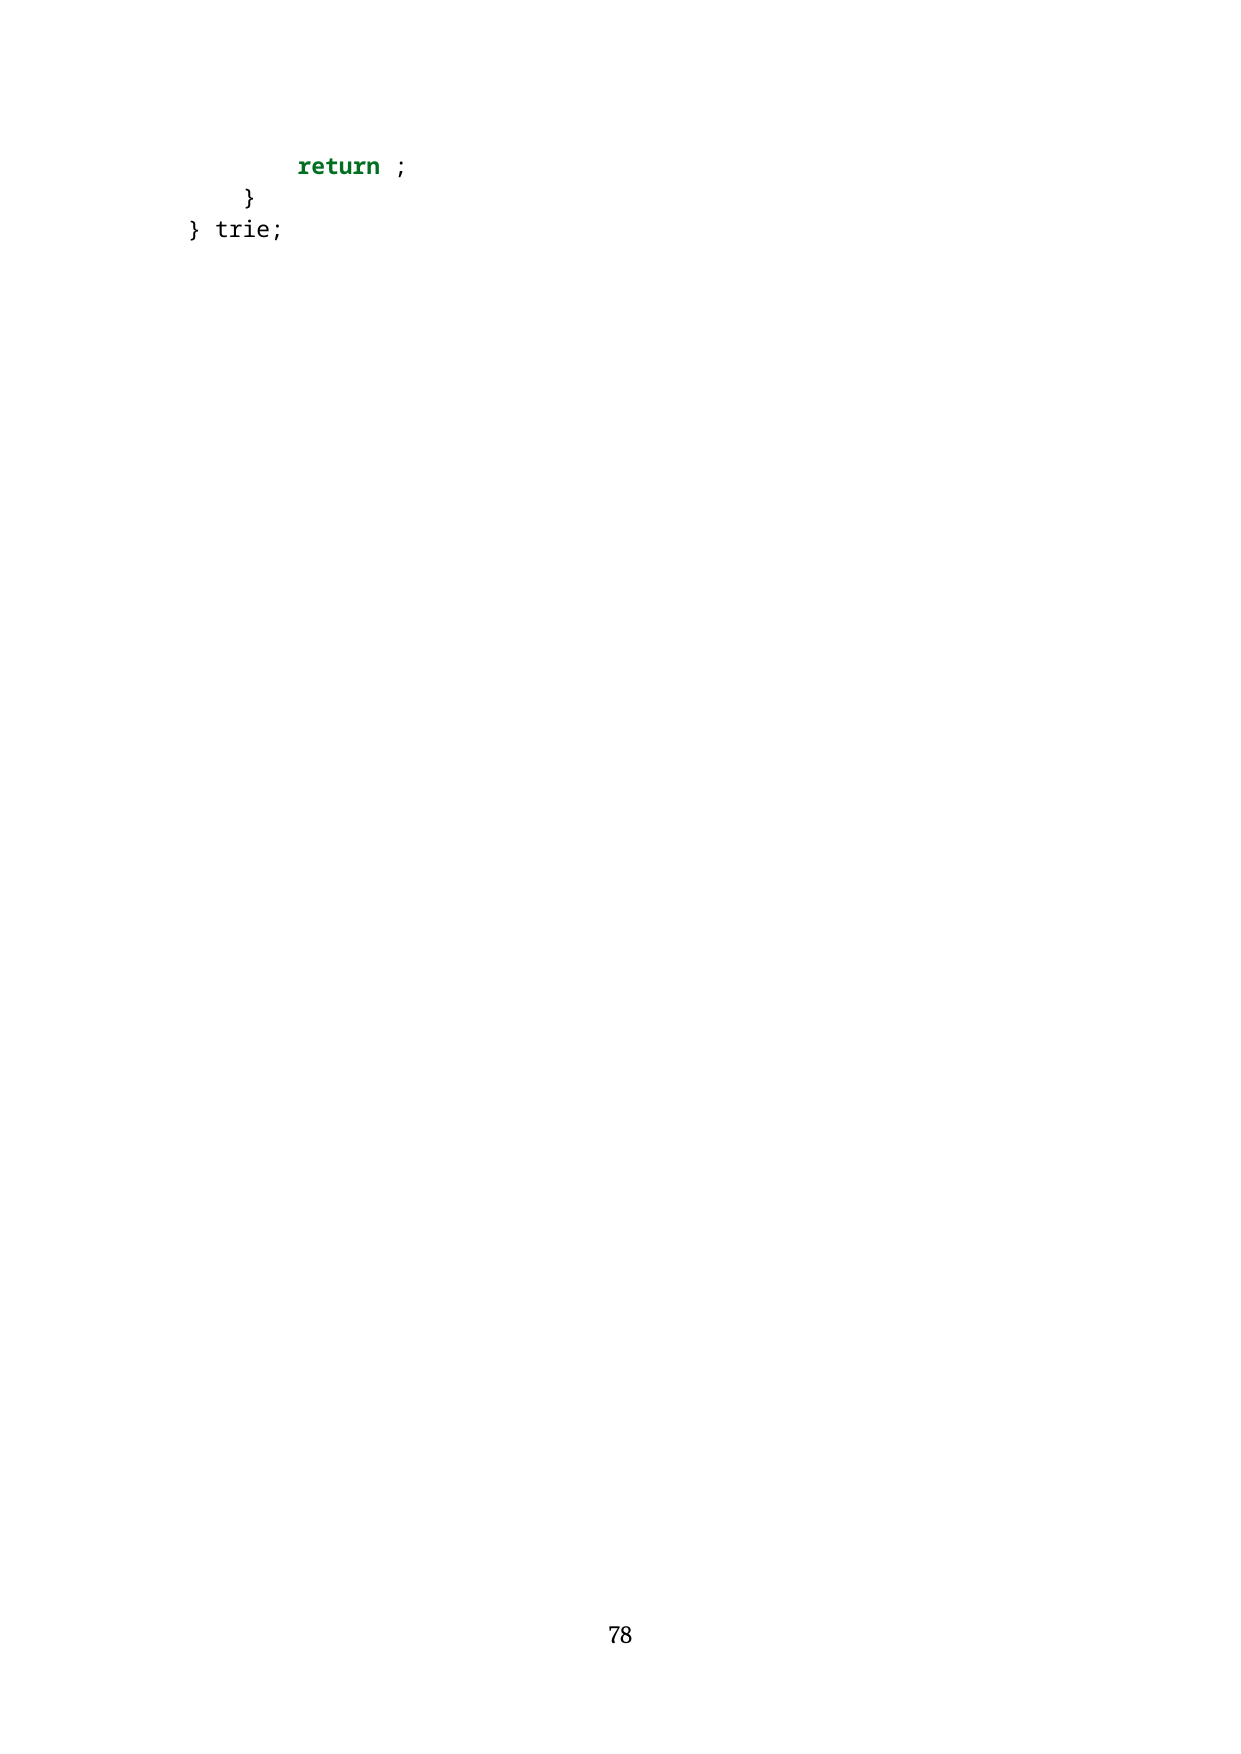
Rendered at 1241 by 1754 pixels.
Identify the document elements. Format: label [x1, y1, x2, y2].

text [187, 150, 1053, 244]
